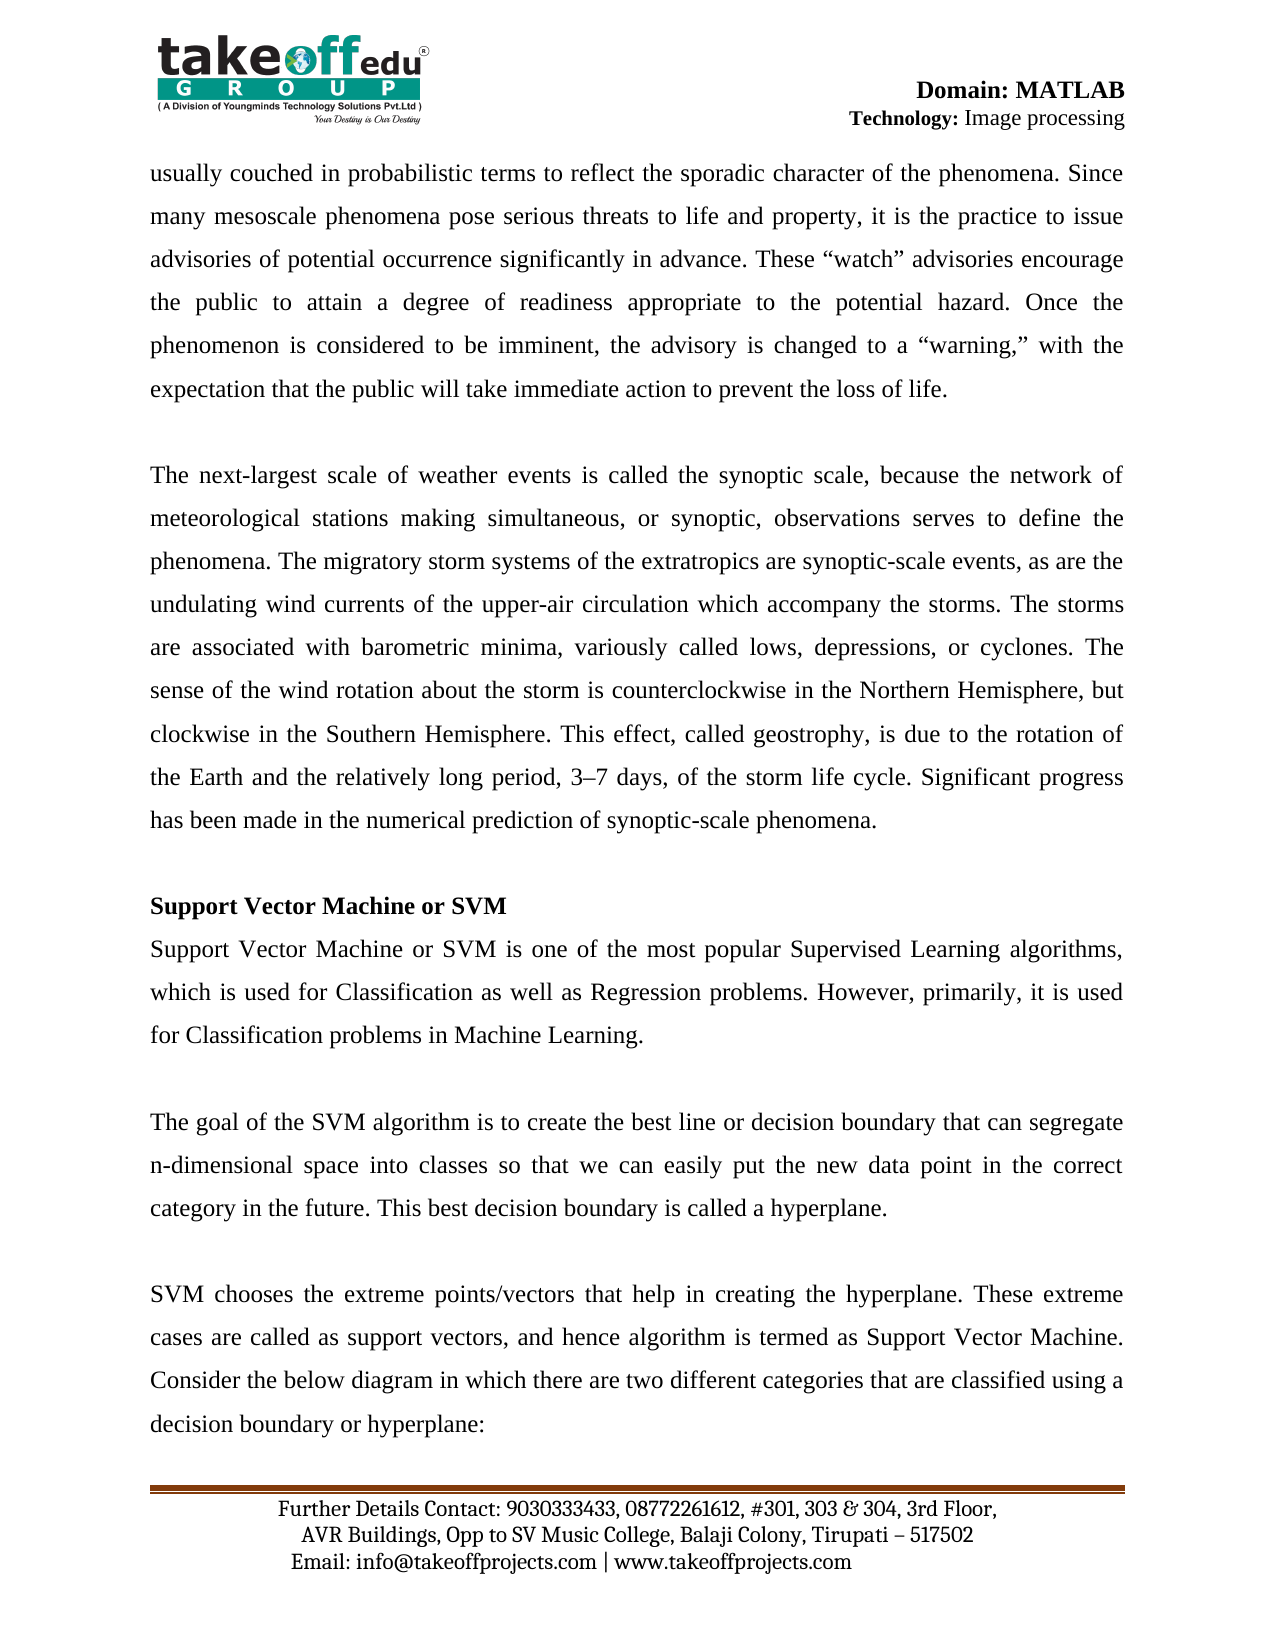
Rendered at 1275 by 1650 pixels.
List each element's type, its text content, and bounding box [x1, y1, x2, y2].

text Support Vector Machine or SVM is one of the most popular Supervised Learning algorithms, which is used for Classification as well as Regression problems. However, primarily, it is used for Classification problems in Machine Learning. [150, 934, 1125, 1049]
text The goal of the SVM algorithm is to create the best line or decision boundary that can segregate n-dimensional space into classes so that we can easily put the new data point in the correct category in the future. This best decision boundary is called a hyperplane. [150, 1107, 1125, 1222]
picture [150, 35, 434, 138]
text SVM chooses the extreme points/vectors that help in creating the hyperplane. These extreme cases are called as support vectors, and hence algorithm is termed as Support Vector Machine. Consider the below diagram in which there are two different categories that are classified using a decision boundary or hyperplane: [150, 1279, 1125, 1437]
text The next-largest scale of weather events is called the synoptic scale, because the network of meteorological stations making simultaneous, or synoptic, observations serves to define the phenomena. The migratory storm systems of the extratropics are synoptic-scale events, as are the undulating wind currents of the upper-air circulation which accompany the storms. The storms are associated with barometric minima, variously called lows, depressions, or cyclones. The sense of the wind rotation about the storm is counterclockwise in the Northern Hemisphere, but clockwise in the Southern Hemisphere. This effect, called geostrophy, is due to the rotation of the Earth and the relatively long period, 3–7 days, of the storm life cycle. Significant progress has been made in the numerical prediction of synoptic-scale phenomena. [150, 460, 1125, 834]
text Support Vector Machine or SVM [150, 891, 1125, 920]
